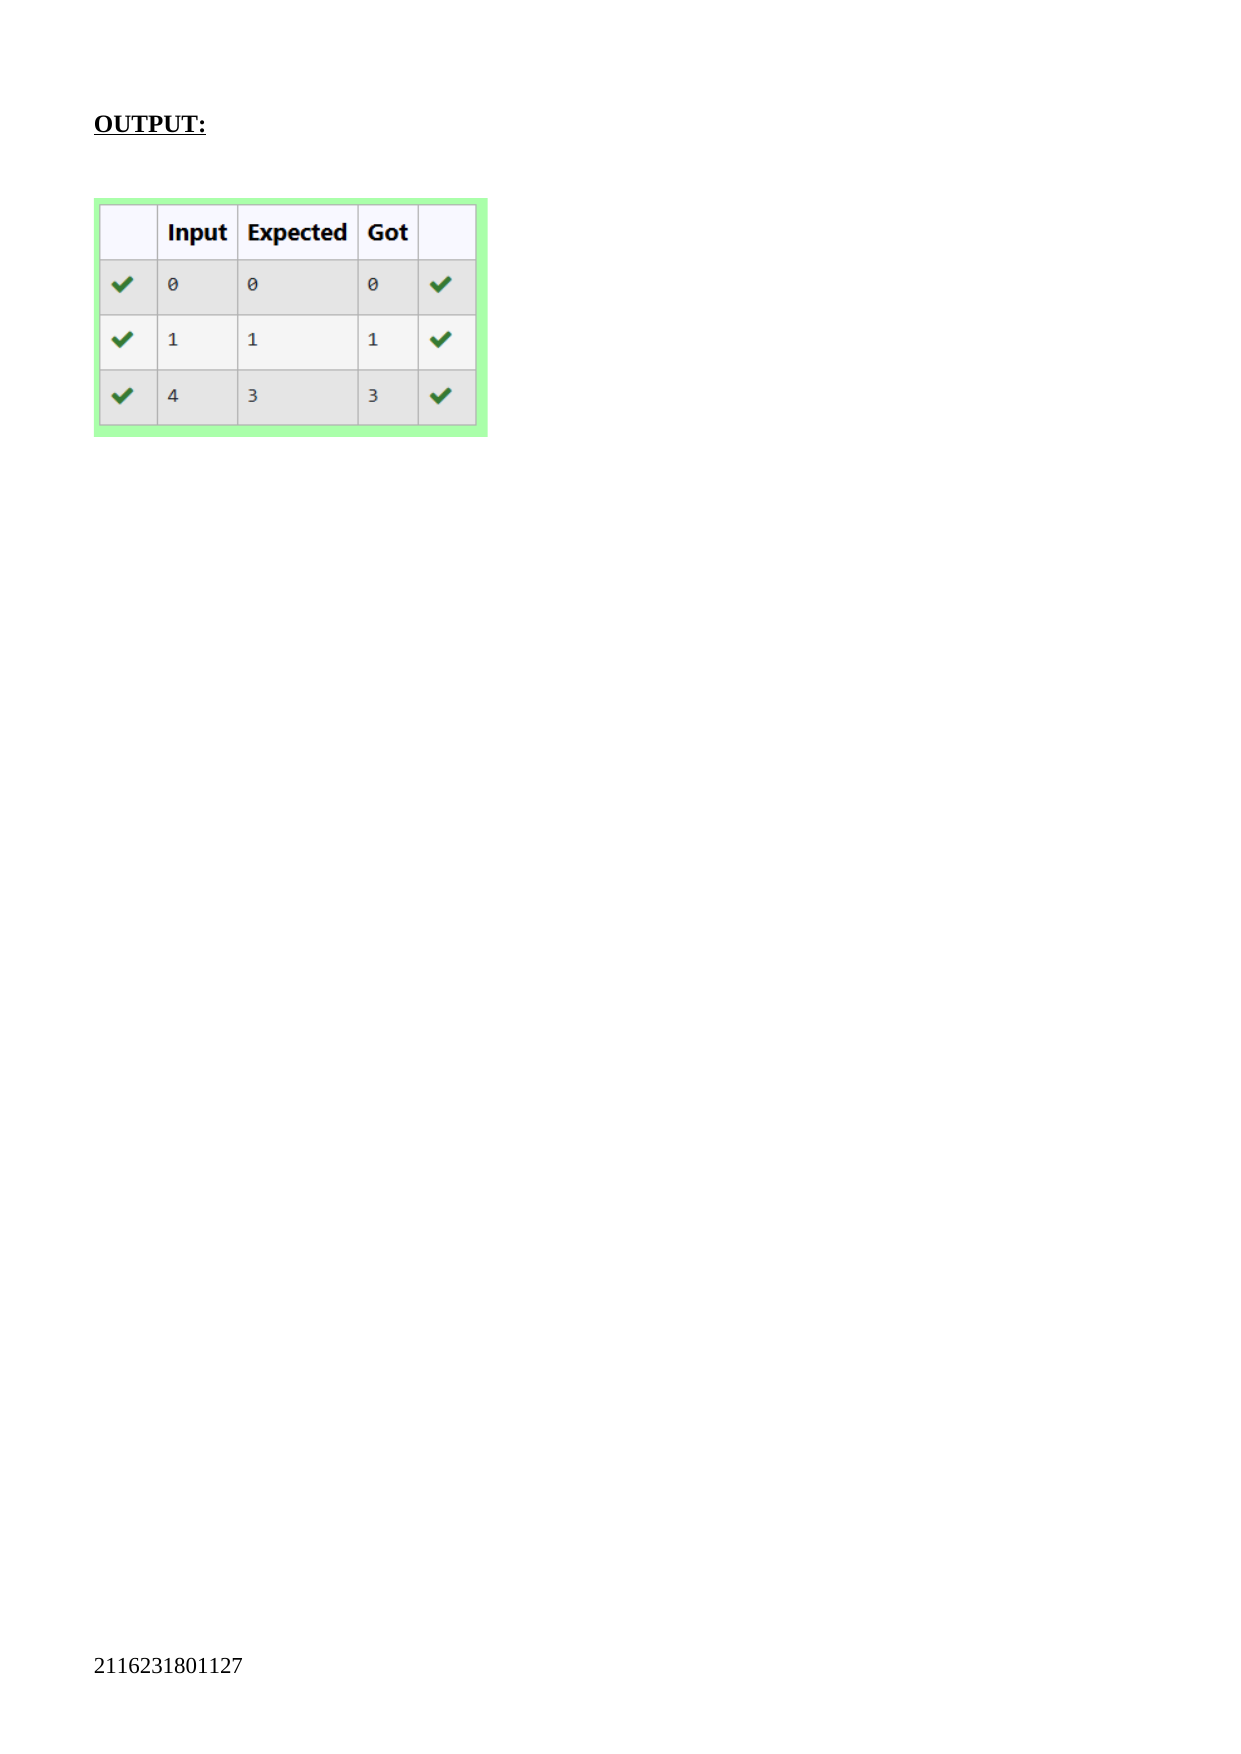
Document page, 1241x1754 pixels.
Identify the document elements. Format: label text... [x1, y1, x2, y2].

text OUTPUT: [94, 109, 1155, 137]
picture [93, 198, 488, 437]
